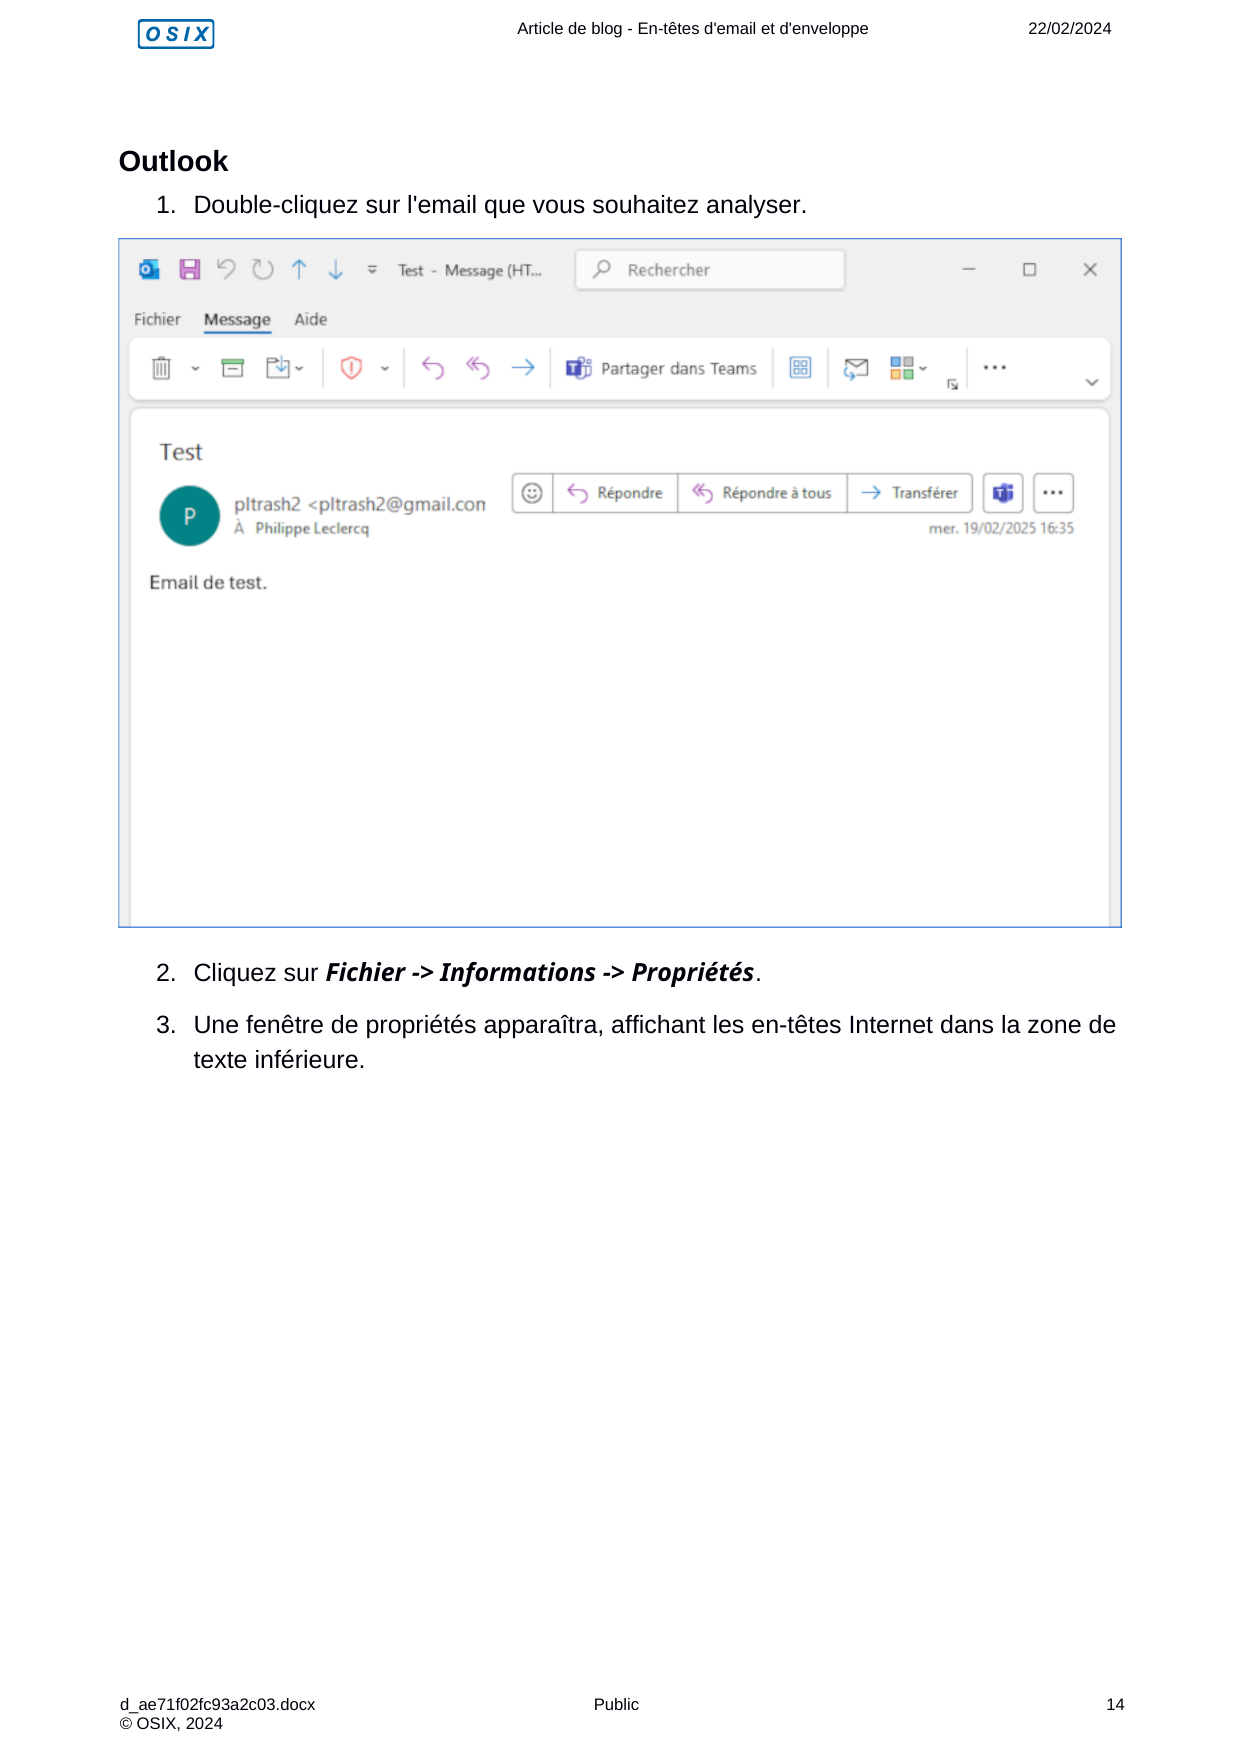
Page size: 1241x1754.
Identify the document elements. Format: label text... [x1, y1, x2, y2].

subtitle Outlook [118, 143, 1122, 177]
picture [137, 19, 215, 49]
list Cliquez sur Fichier -> Informations -> Propriétés. [156, 928, 1122, 989]
picture [118, 238, 1122, 928]
list Double-cliquez sur l'email que vous souhaitez analyser. [156, 189, 1122, 218]
list Une fenêtre de propriétés apparaîtra, affichant les en-têtes Internet dans la zone de texte inférieure. [156, 1010, 1122, 1073]
